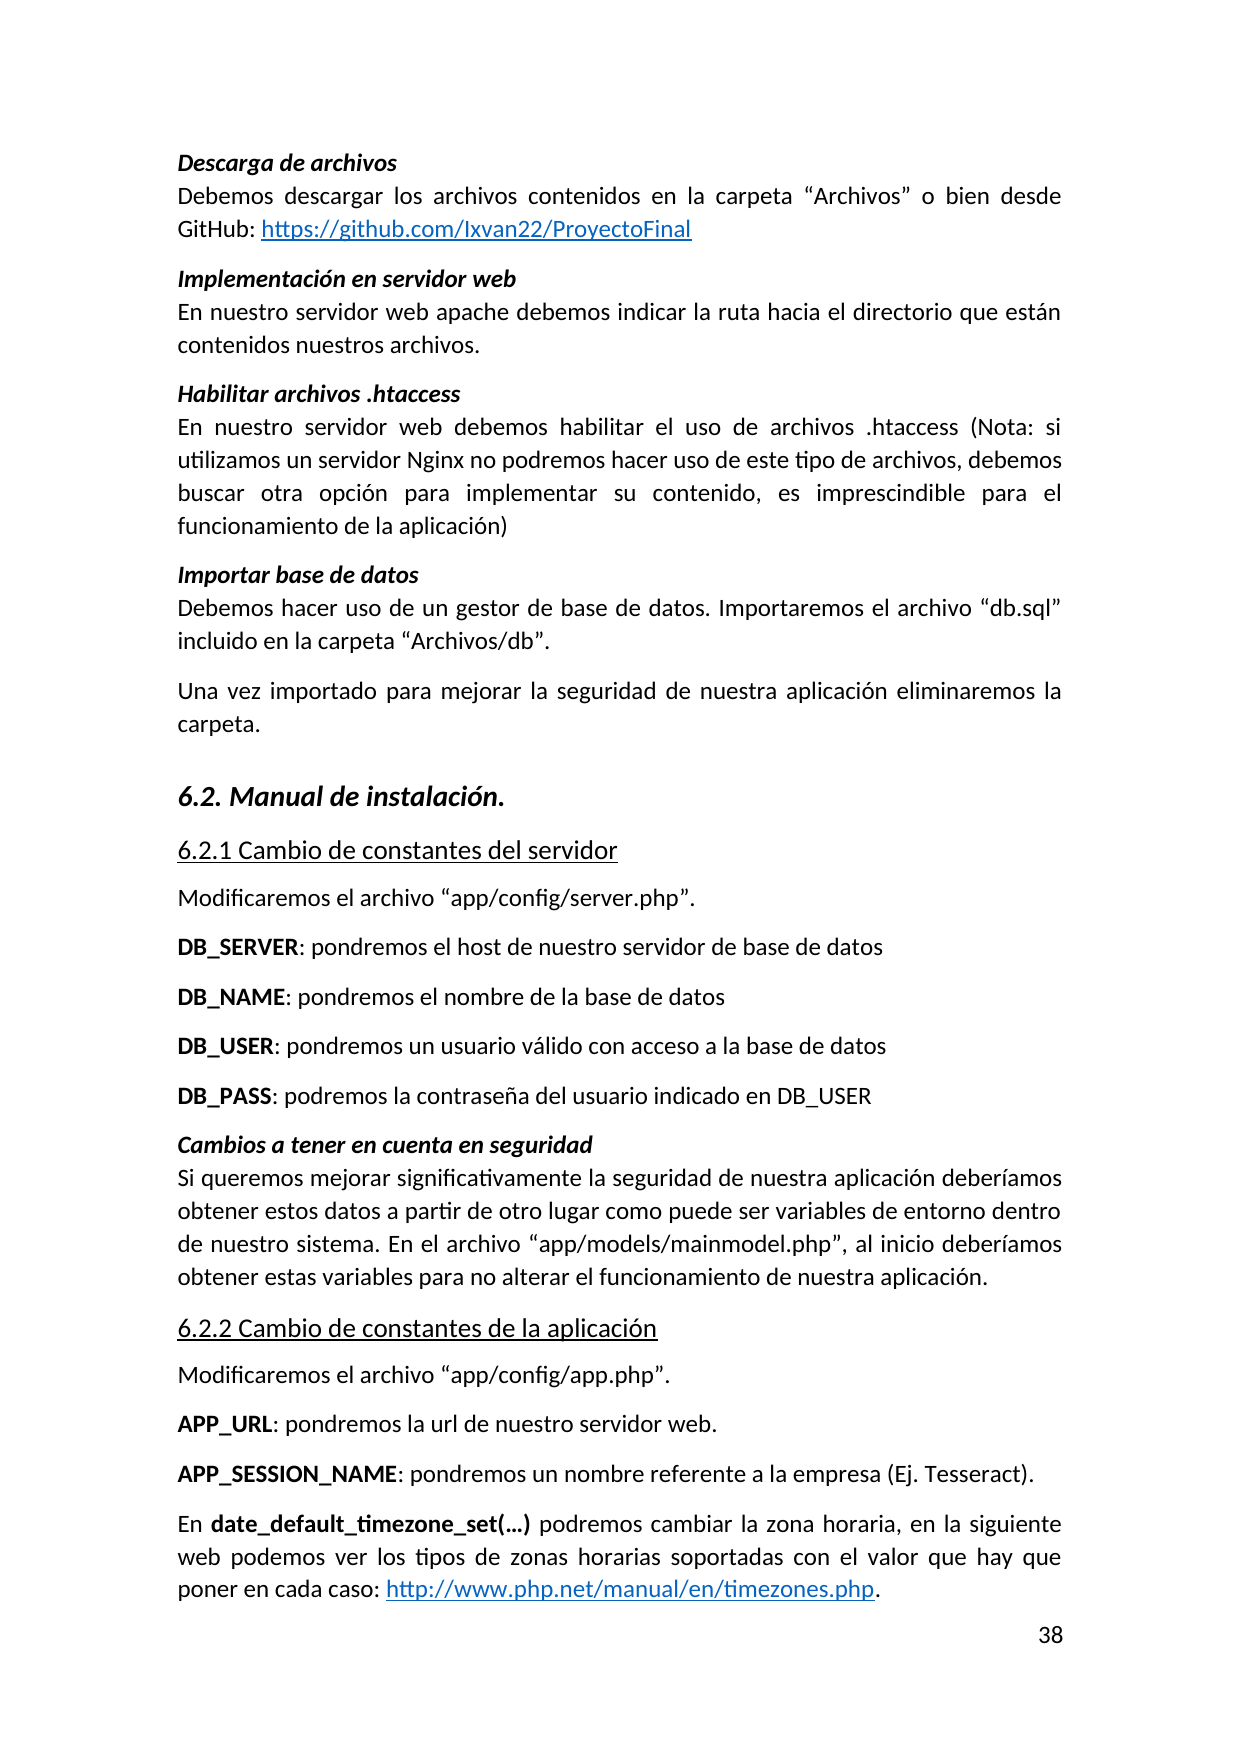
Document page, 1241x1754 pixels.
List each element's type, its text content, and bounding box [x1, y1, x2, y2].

text Modificaremos el archivo “app/config/server.php”. [177, 882, 1063, 912]
text En nuestro servidor web apache debemos indicar la ruta hacia el directorio que están contenidos nuestros archivos. [177, 296, 1063, 359]
text DB_PASS: podremos la contraseña del usuario indicado en DB_USER [177, 1080, 1063, 1111]
text Si queremos mejorar significativamente la seguridad de nuestra aplicación deberíamos obtener estos datos a partir de otro lugar como puede ser variables de entorno dentro de nuestro sistema. En el archivo “app/models/mainmodel.php”, al inicio deberíamos obtener estas variables para no alterar el funcionamiento de nuestra aplicación. [177, 1162, 1063, 1292]
text En date_default_timezone_set(…) podremos cambiar la zona horaria, en la siguiente web podemos ver los tipos de zonas horarias soportadas con el valor que hay que poner en cada caso: http://www.php.net/manual/en/timezones.php. [177, 1508, 1063, 1604]
subtitle Implementación en servidor web [177, 263, 1063, 293]
text Modificaremos el archivo “app/config/app.php”. [177, 1359, 1063, 1389]
text DB_NAME: pondremos el nombre de la base de datos [177, 981, 1063, 1011]
text Debemos hacer uso de un gestor de base de datos. Importaremos el archivo “db.sql” incluido en la carpeta “Archivos/db”. [177, 593, 1063, 656]
text APP_SESSION_NAME: pondremos un nombre referente a la empresa (Ej. Tesseract). [177, 1458, 1063, 1489]
subtitle 6.2.1 Cambio de constantes del servidor [177, 833, 1063, 867]
subtitle Habilitar archivos .htaccess [177, 378, 1063, 409]
text Debemos descargar los archivos contenidos en la carpeta “Archivos” o bien desde GitHub: https://github.com/Ixvan22/ProyectoFinal [177, 181, 1063, 244]
subtitle Cambios a tener en cuenta en seguridad [177, 1129, 1063, 1160]
text DB_USER: pondremos un usuario válido con acceso a la base de datos [177, 1030, 1063, 1061]
text DB_SERVER: pondremos el host de nuestro servidor de base de datos [177, 931, 1063, 962]
text APP_URL: pondremos la url de nuestro servidor web. [177, 1408, 1063, 1439]
text Una vez importado para mejorar la seguridad de nuestra aplicación eliminaremos la carpeta. [177, 675, 1063, 738]
subtitle Importar base de datos [177, 560, 1063, 590]
subtitle 6.2. Manual de instalación. [177, 778, 1063, 814]
subtitle Descarga de archivos [177, 148, 1063, 178]
subtitle 6.2.2 Cambio de constantes de la aplicación [177, 1311, 1063, 1344]
